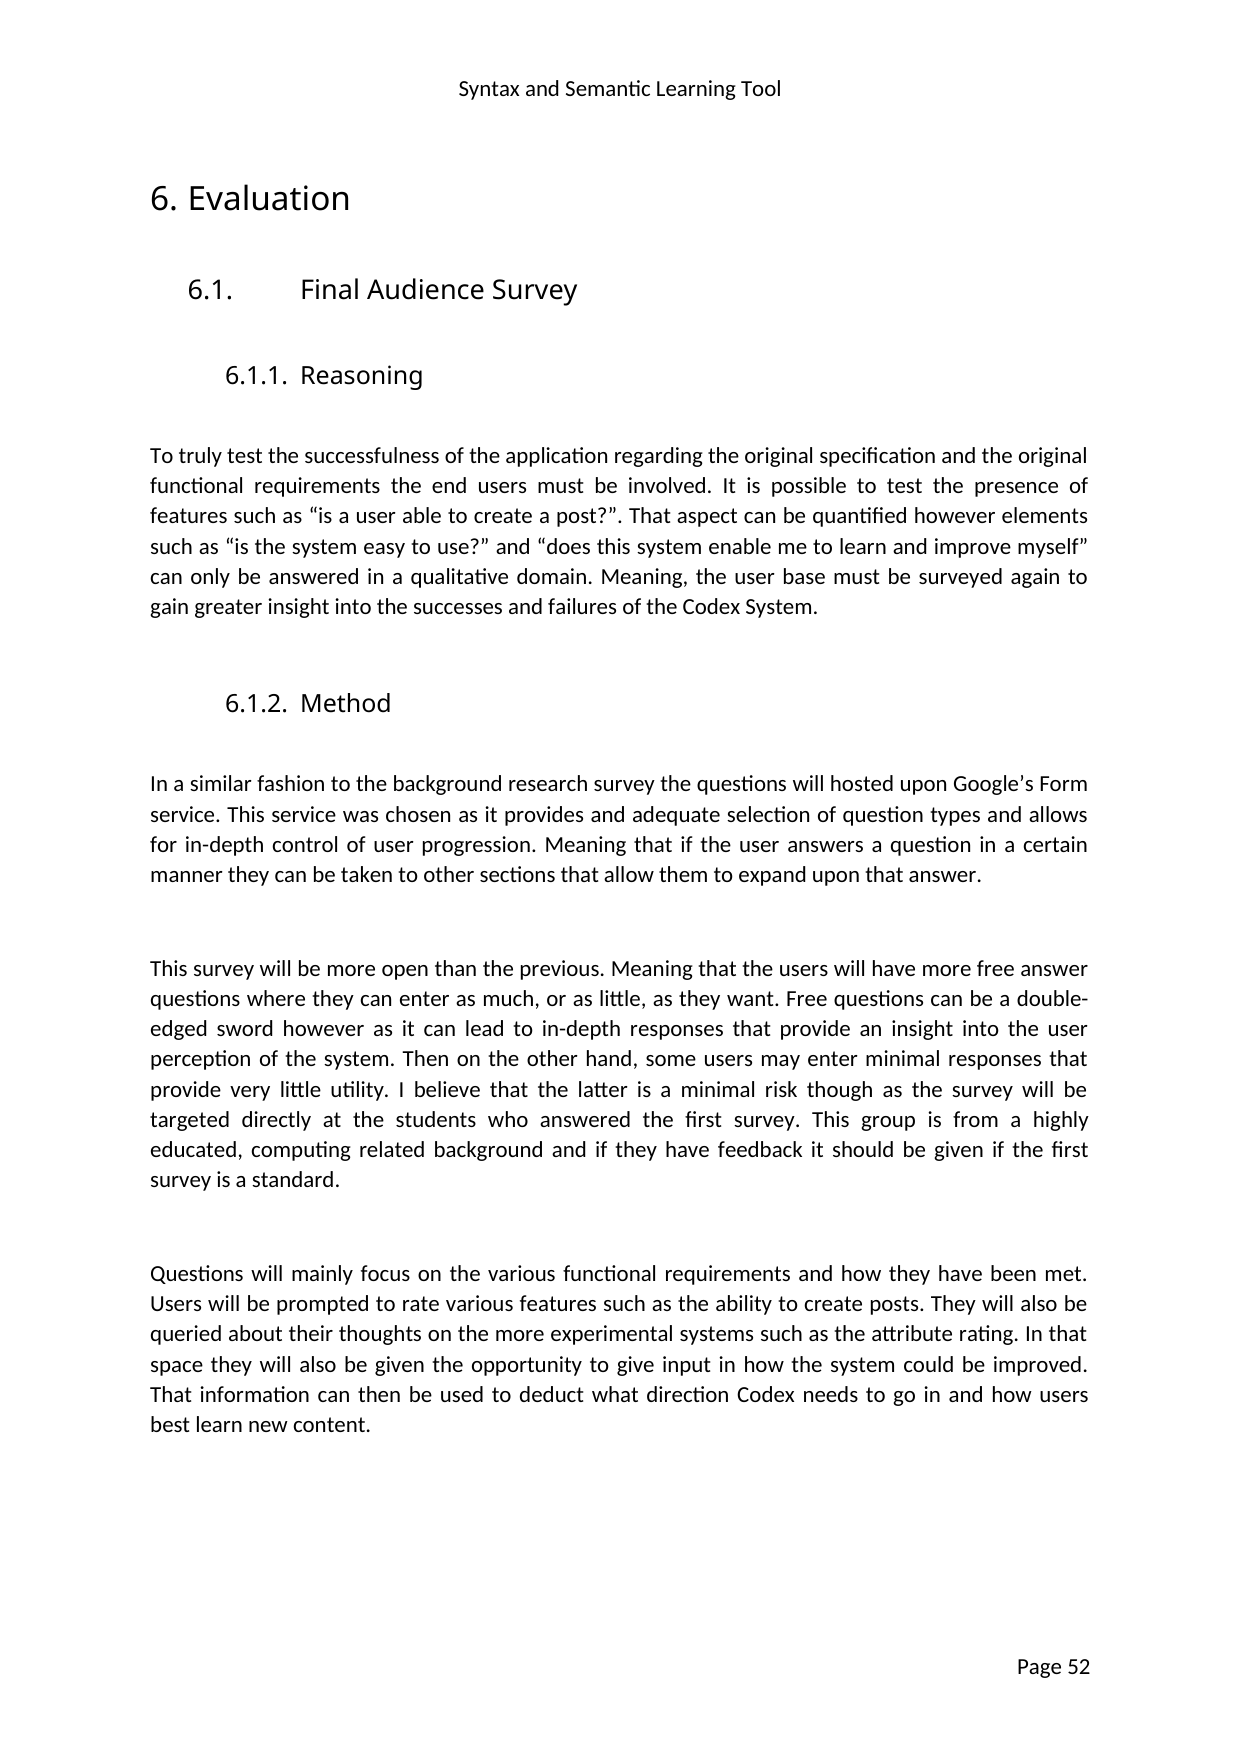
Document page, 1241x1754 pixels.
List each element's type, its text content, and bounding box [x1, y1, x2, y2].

subtitle Reasoning [225, 357, 1090, 392]
subtitle Evaluation [150, 175, 1090, 220]
text This survey will be more open than the previous. Meaning that the users will have more free answer questions where they can enter as much, or as little, as they want. Free questions can be a double-edged sword however as it can lead to in-depth responses that provide an insight into the user perception of the system. Then on the other hand, some users may enter minimal responses that provide very little utility. I believe that the latter is a minimal risk though as the survey will be targeted directly at the students who answered the first survey. This group is from a highly educated, computing related background and if they have feedback it should be given if the first survey is a standard. [150, 954, 1090, 1193]
subtitle Final Audience Survey [187, 271, 1090, 308]
text To truly test the successfulness of the application regarding the original specification and the original functional requirements the end users must be involved. It is possible to test the presence of features such as “is a user able to create a post?”. That aspect can be quantified however elements such as “is the system easy to use?” and “does this system enable me to learn and improve myself” can only be answered in a qualitative domain. Meaning, the user base must be surveyed again to gain greater insight into the successes and failures of the Codex System. [150, 441, 1090, 620]
text In a similar fashion to the background research survey the questions will hosted upon Google’s Form service. This service was chosen as it provides and adequate selection of question types and allows for in-depth control of user progression. Meaning that if the user answers a question in a certain manner they can be taken to other sections that allow them to expand upon that answer. [150, 769, 1090, 888]
subtitle Method [225, 686, 1090, 720]
text Questions will mainly focus on the various functional requirements and how they have been met. Users will be prompted to rate various features such as the ability to create posts. They will also be queried about their thoughts on the more experimental systems such as the attribute rating. In that space they will also be given the opportunity to give input in how the system could be improved. That information can then be used to deduct what direction Codex needs to go in and how users best learn new content. [150, 1259, 1090, 1438]
